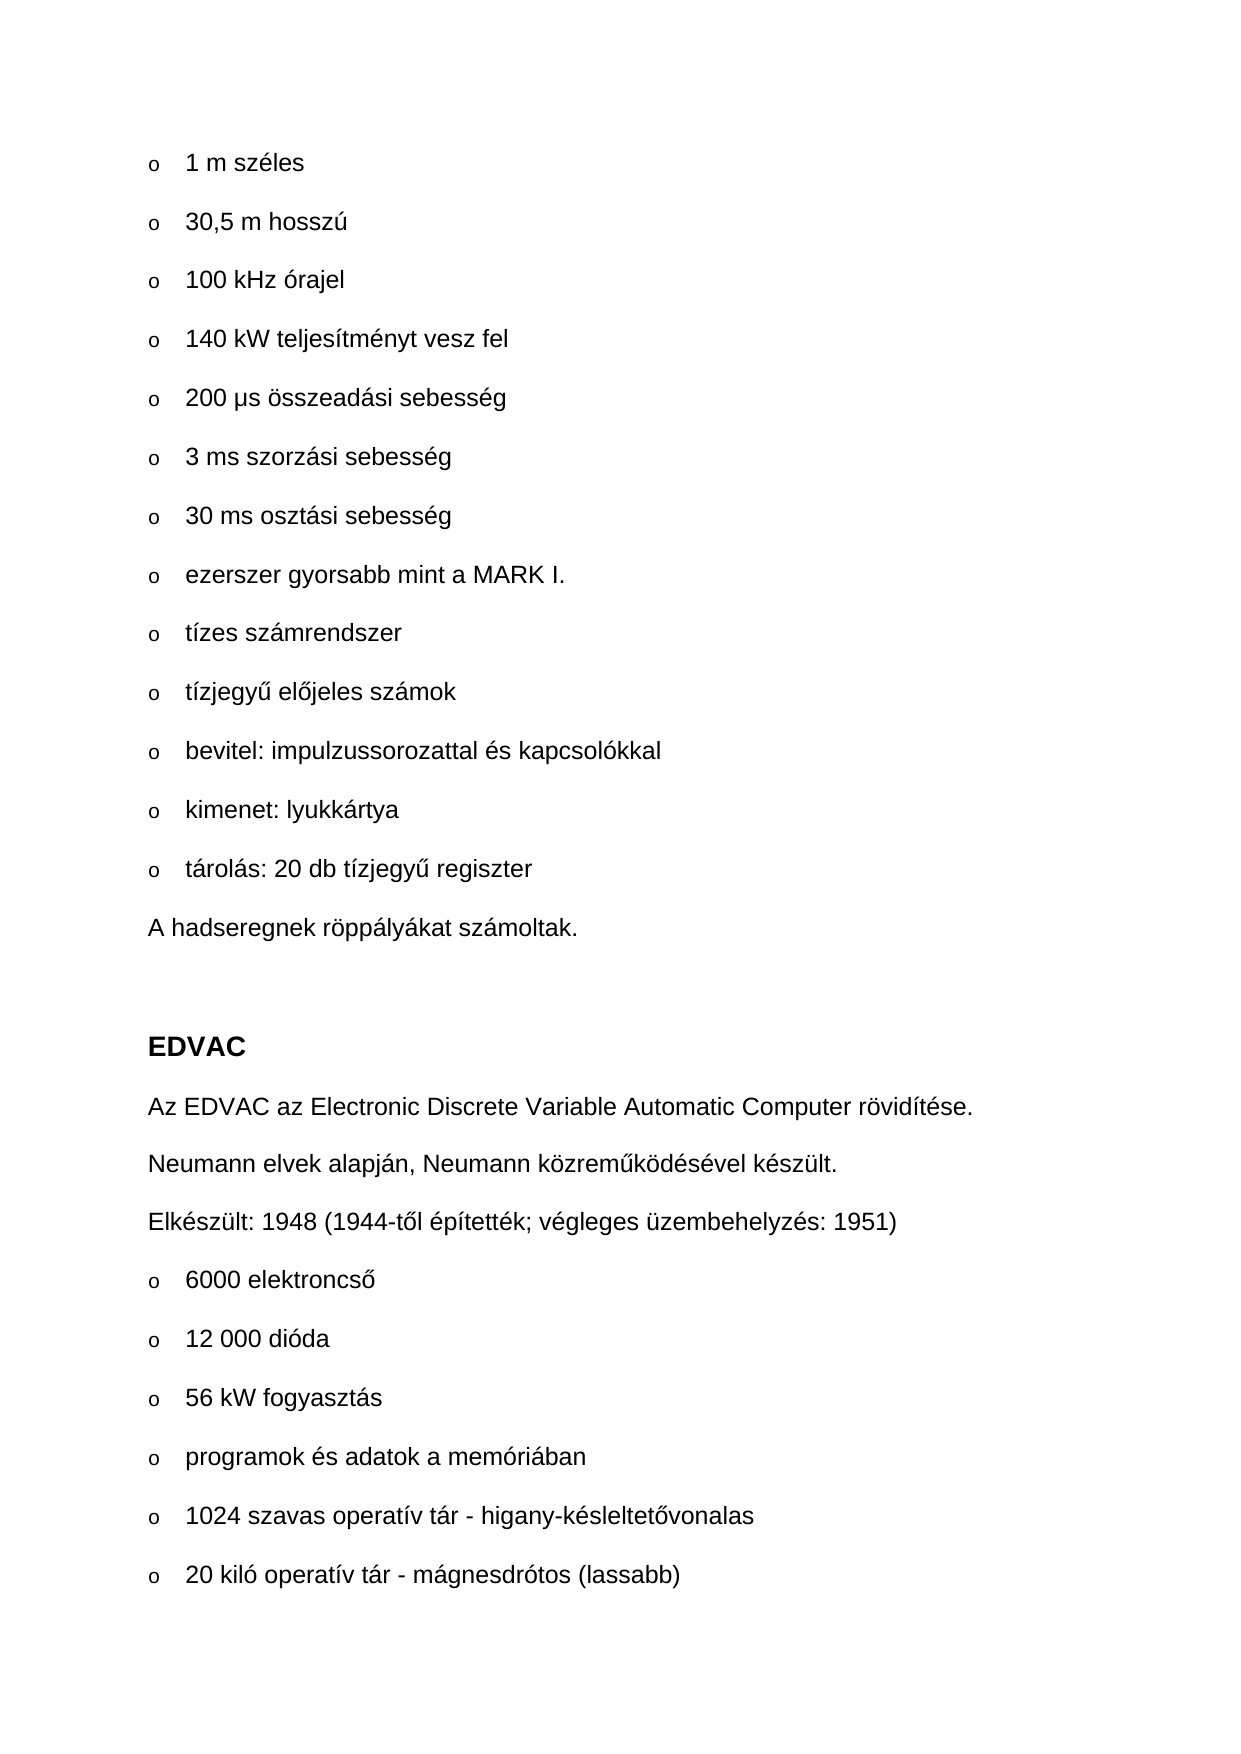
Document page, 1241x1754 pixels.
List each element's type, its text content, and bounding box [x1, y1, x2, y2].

list kimenet: lyukkártya [148, 795, 1093, 825]
list 100 kHz órajel [148, 265, 1093, 295]
list tízjegyű előjeles számok [148, 677, 1093, 707]
list tárolás: 20 db tízjegyű regiszter [148, 854, 1093, 883]
text Elkészült: 1948 (1944-től építették; végleges üzembehelyzés: 1951) [148, 1207, 1093, 1236]
list tízes számrendszer [148, 618, 1093, 648]
list 12 000 dióda [148, 1324, 1093, 1354]
list 6000 elektroncső [148, 1265, 1093, 1295]
list 56 kW fogyasztás [148, 1383, 1093, 1413]
list 30,5 m hosszú [148, 206, 1093, 236]
list 1024 szavas operatív tár - higany-késleltetővonalas [148, 1501, 1093, 1530]
subtitle EDVAC [148, 1030, 1093, 1062]
list programok és adatok a memóriában [148, 1442, 1093, 1472]
list 20 kiló operatív tár - mágnesdrótos (lassabb) [148, 1559, 1093, 1589]
list 140 kW teljesítményt vesz fel [148, 324, 1093, 354]
list 30 ms osztási sebesség [148, 501, 1093, 530]
list 3 ms szorzási sebesség [148, 442, 1093, 472]
text Az EDVAC az Electronic Discrete Variable Automatic Computer rövidítése. [148, 1092, 1093, 1120]
list 200 μs összeadási sebesség [148, 383, 1093, 413]
list ezerszer gyorsabb mint a MARK I. [148, 559, 1093, 589]
list bevitel: impulzussorozattal és kapcsolókkal [148, 736, 1093, 766]
list 1 m széles [148, 148, 1093, 177]
text Neumann elvek alapján, Neumann közreműködésével készült. [148, 1149, 1093, 1178]
text A hadseregnek röppályákat számoltak. [148, 913, 1093, 941]
